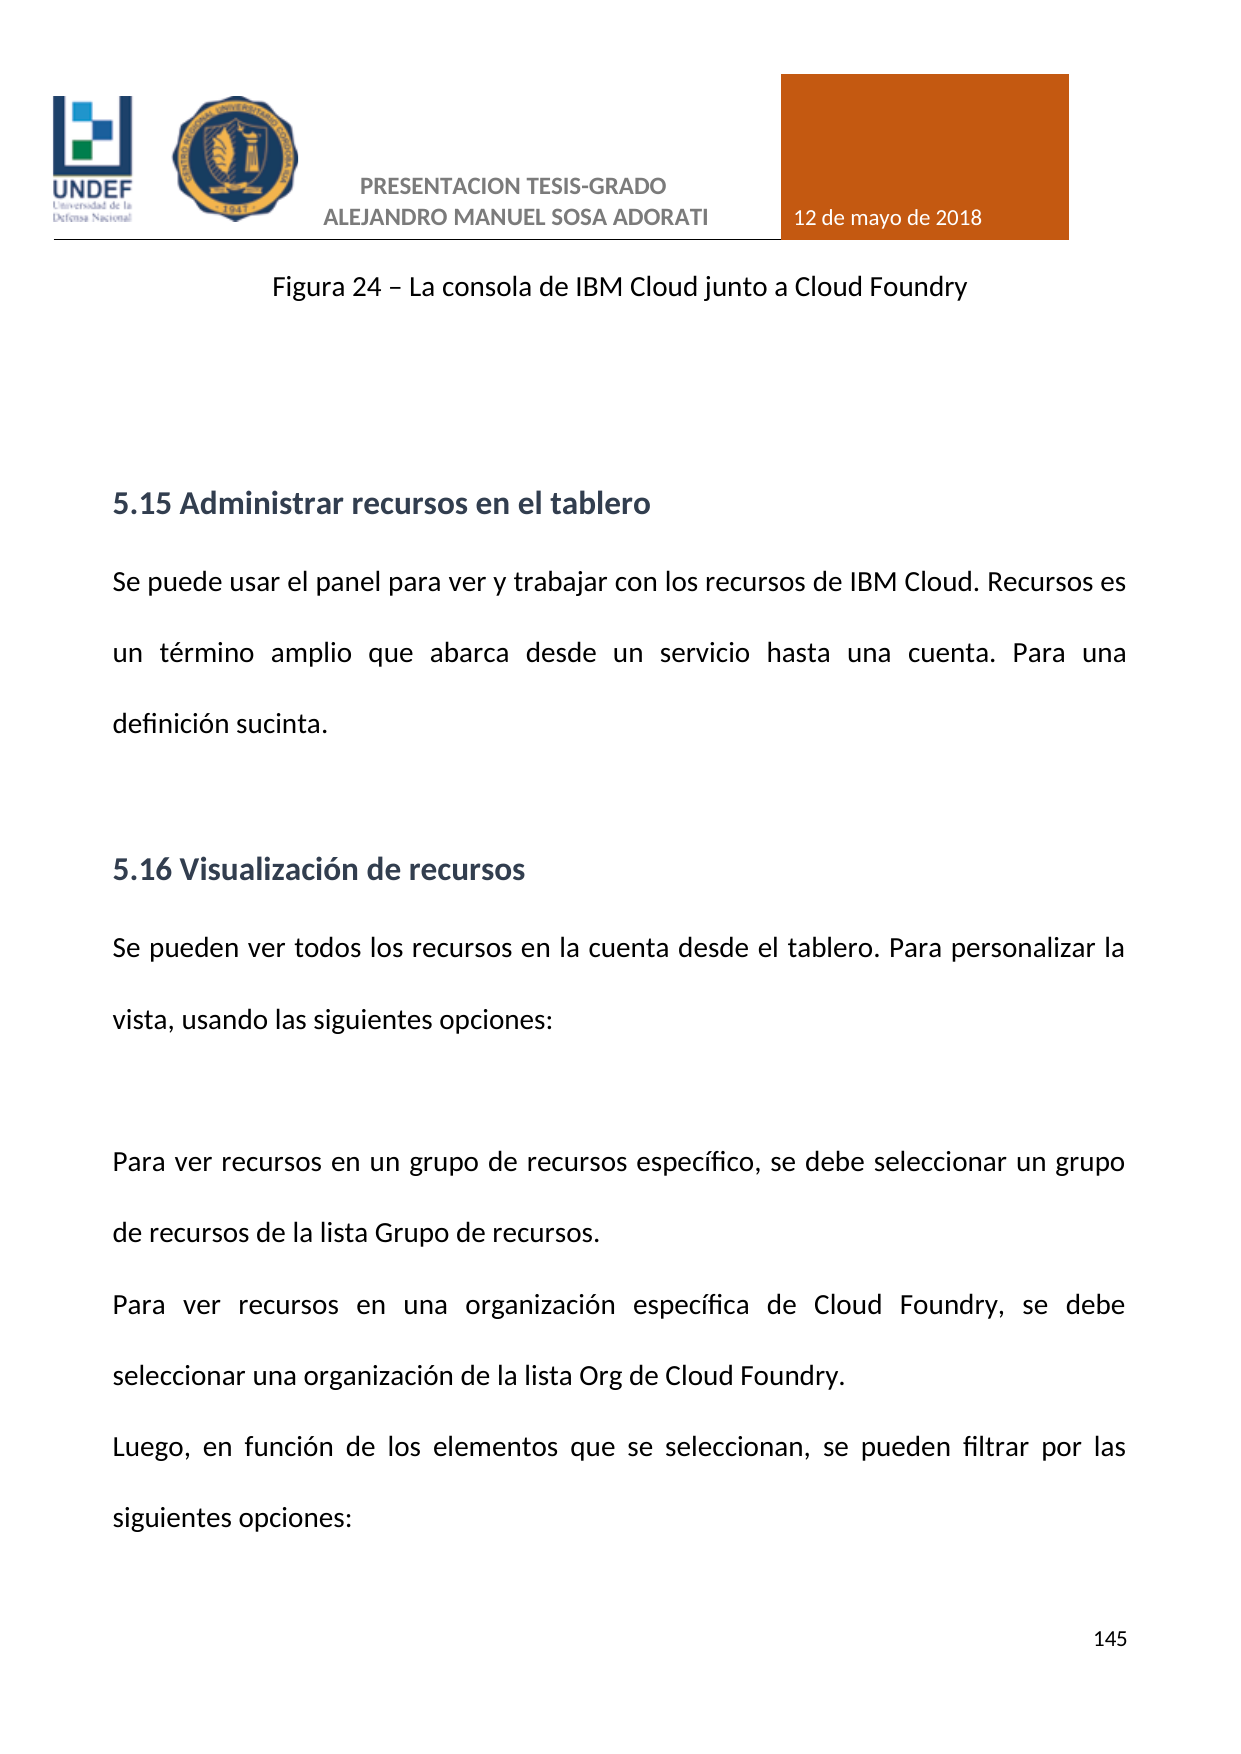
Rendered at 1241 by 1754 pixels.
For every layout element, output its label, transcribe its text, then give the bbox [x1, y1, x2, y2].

text 5.15 Administrar recursos en el tablero [112, 482, 1128, 522]
text Luego, en función de los elementos que se seleccionan, se pueden filtrar por las siguientes opciones: [112, 1428, 1128, 1535]
picture [52, 96, 299, 222]
text Se puede usar el panel para ver y trabajar con los recursos de IBM Cloud. Recursos es un término amplio que abarca desde un servicio hasta una cuenta. Para una definición sucinta. [112, 563, 1128, 741]
text 5.16 Visualización de recursos [112, 848, 1128, 889]
text Figura 24 – La consola de IBM Cloud junto a Cloud Foundry [112, 268, 1128, 303]
text Para ver recursos en una organización específica de Cloud Foundry, se debe seleccionar una organización de la lista Org de Cloud Foundry. [112, 1286, 1128, 1393]
text Se pueden ver todos los recursos en la cuenta desde el tablero. Para personalizar la vista, usando las siguientes opciones: [112, 929, 1128, 1036]
text Para ver recursos en un grupo de recursos específico, se debe seleccionar un grupo de recursos de la lista Grupo de recursos. [112, 1143, 1128, 1250]
